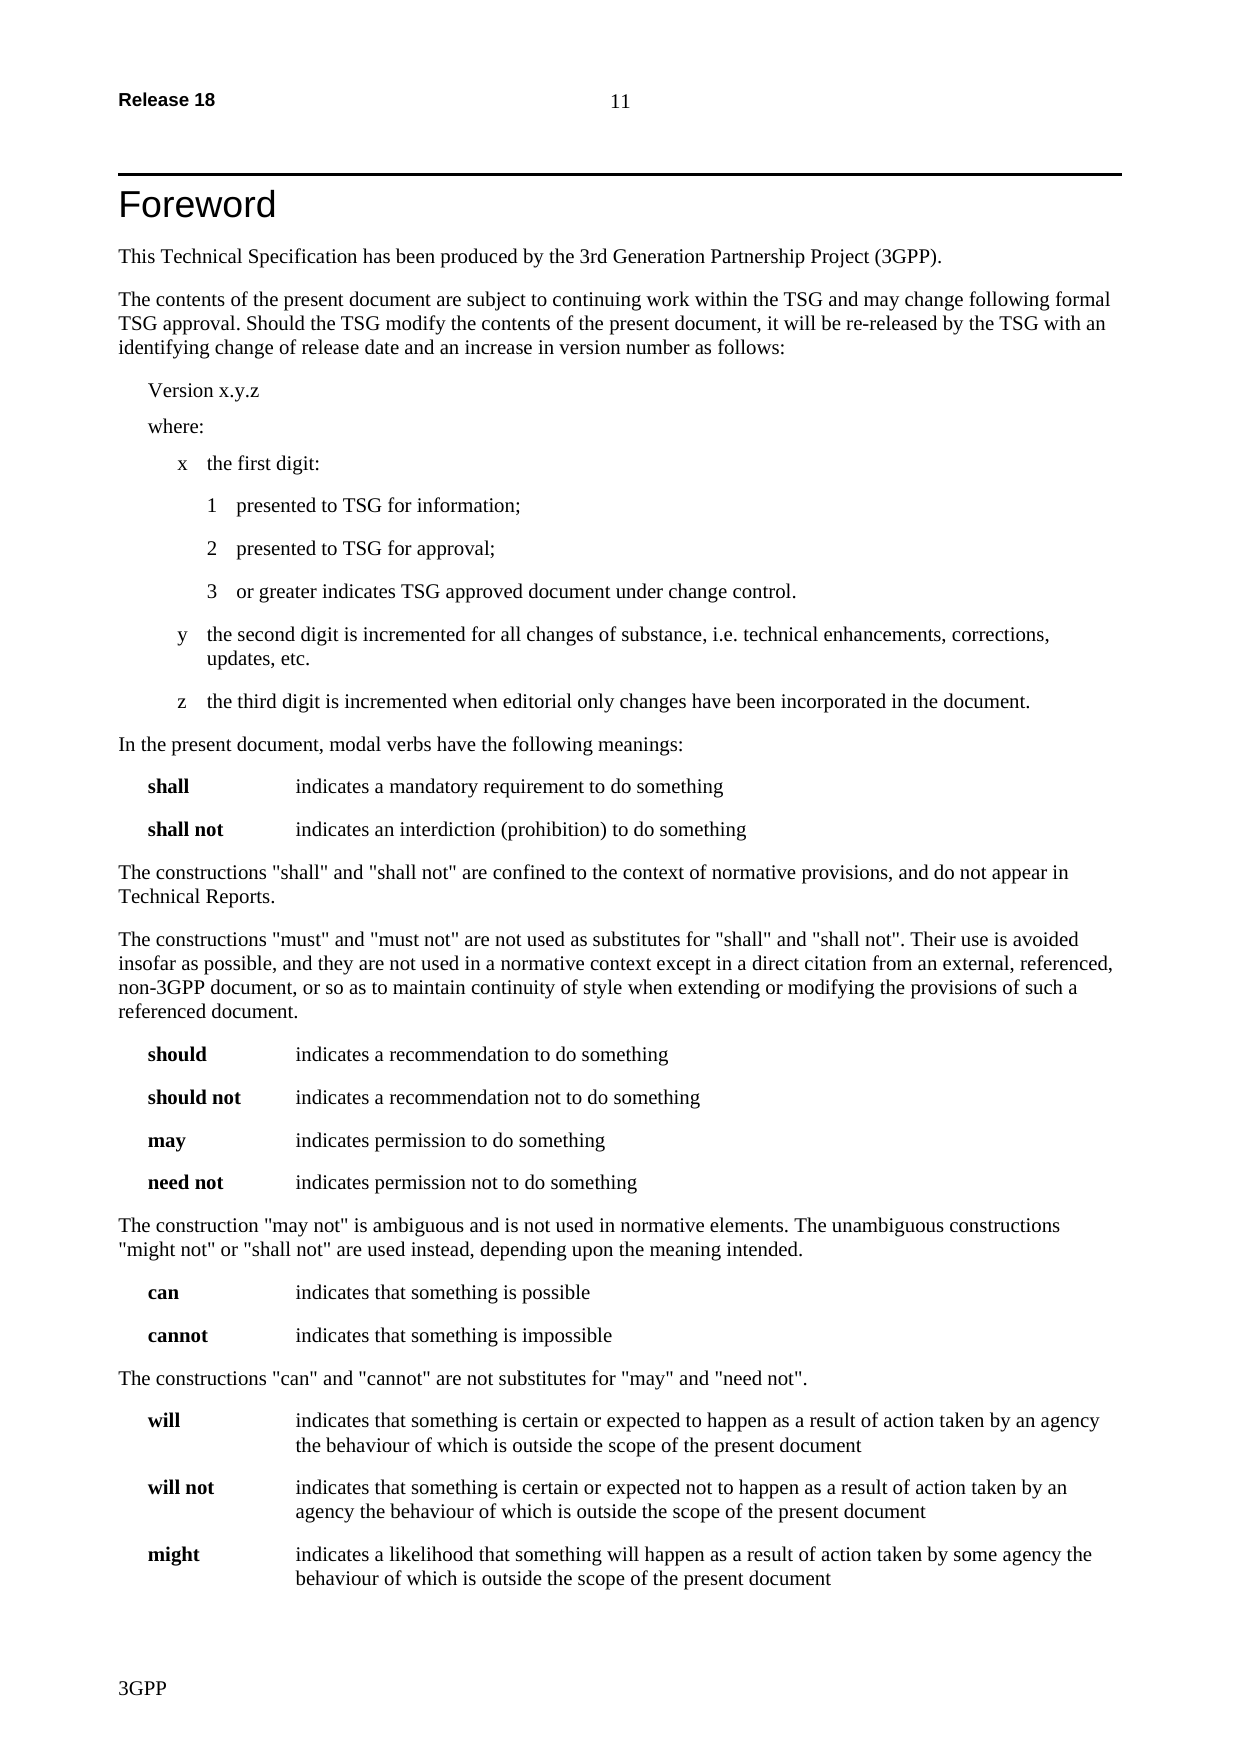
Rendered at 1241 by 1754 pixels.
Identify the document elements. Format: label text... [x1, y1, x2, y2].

text shall indicates a mandatory requirement to do something [148, 774, 1122, 798]
text might indicates a likelihood that something will happen as a result of action taken by some agency the behaviour of which is outside the scope of the present document [148, 1542, 1122, 1590]
text need not indicates permission not to do something [148, 1170, 1122, 1194]
text can indicates that something is possible [148, 1280, 1122, 1304]
text should indicates a recommendation to do something [148, 1042, 1122, 1066]
text y the second digit is incremented for all changes of substance, i.e. technical enhancements, corrections, updates, etc. [177, 622, 1122, 670]
text 2 presented to TSG for approval; [207, 536, 1122, 560]
text The constructions "must" and "must not" are not used as substitutes for "shall" and "shall not". Their use is avoided insofar as possible, and they are not used in a normative context except in a direct citation from an external, referenced, non-3GPP document, or so as to maintain continuity of style when extending or modifying the provisions of such a referenced document. [118, 927, 1122, 1023]
text The contents of the present document are subject to continuing work within the TSG and may change following formal TSG approval. Should the TSG modify the contents of the present document, it will be re-released by the TSG with an identifying change of release date and an increase in version number as follows: [118, 287, 1122, 359]
text should not indicates a recommendation not to do something [148, 1085, 1122, 1109]
text will indicates that something is certain or expected to happen as a result of action taken by an agency the behaviour of which is outside the scope of the present document [148, 1408, 1122, 1457]
text will not indicates that something is certain or expected not to happen as a result of action taken by an agency the behaviour of which is outside the scope of the present document [148, 1475, 1122, 1523]
text Version x.y.z [148, 377, 1122, 402]
text The constructions "shall" and "shall not" are confined to the context of normative provisions, and do not appear in Technical Reports. [118, 860, 1122, 908]
text This Technical Specification has been produced by the 3rd Generation Partnership Project (3GPP). [118, 244, 1122, 268]
text In the present document, modal verbs have the following meanings: [118, 732, 1122, 756]
text may indicates permission to do something [148, 1127, 1122, 1152]
text shall not indicates an interdiction (prohibition) to do something [148, 817, 1122, 841]
text x the first digit: [177, 451, 1122, 475]
text The constructions "can" and "cannot" are not substitutes for "may" and "need not". [118, 1366, 1122, 1390]
text z the third digit is incremented when editorial only changes have been incorporated in the document. [177, 689, 1122, 713]
text where: [148, 414, 1122, 438]
text 1 presented to TSG for information; [207, 493, 1122, 517]
text The construction "may not" is ambiguous and is not used in normative elements. The unambiguous constructions "might not" or "shall not" are used instead, depending upon the meaning intended. [118, 1213, 1122, 1261]
text 3 or greater indicates TSG approved document under change control. [207, 579, 1122, 603]
text Foreword [118, 176, 1122, 225]
text cannot indicates that something is impossible [148, 1323, 1122, 1347]
